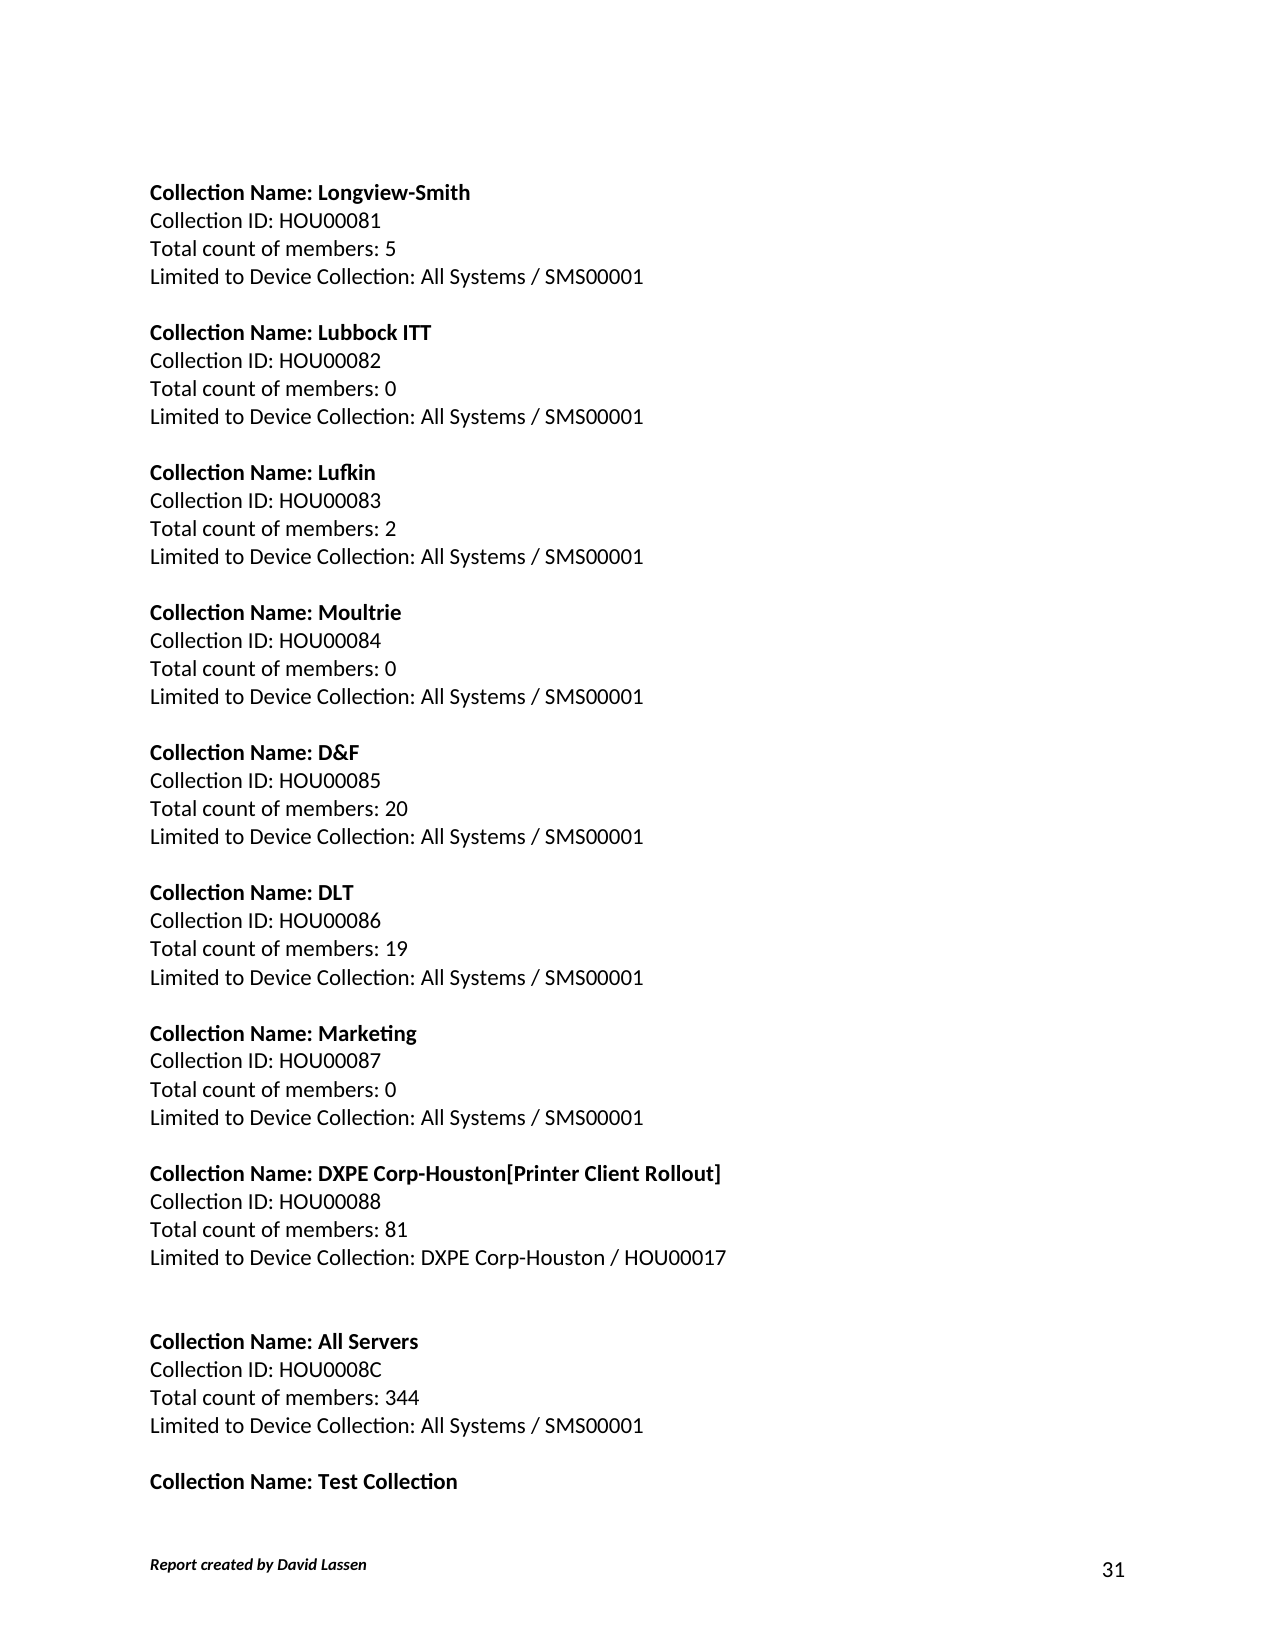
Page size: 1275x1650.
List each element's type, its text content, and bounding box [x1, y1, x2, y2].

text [150, 262, 1125, 290]
text Total count of members: 0 [150, 654, 1125, 682]
text Total count of members: 2 [150, 514, 1125, 542]
text Total count of members: 19 [150, 934, 1125, 963]
text Total count of members: 81 [150, 1215, 1125, 1243]
text Total count of members: 344 [150, 1383, 1125, 1411]
text Limited to Device Collection: All Systems / SMS00001 [150, 963, 1125, 991]
text Limited to Device Collection: DXPE Corp-Houston / HOU00017 [150, 1243, 1125, 1271]
text Collection ID: HOU00081 [150, 206, 1125, 234]
text Collection Name: Longview-Smith [150, 178, 1125, 206]
text Collection Name: All Servers [150, 1327, 1125, 1355]
text Collection ID: HOU00085 [150, 766, 1125, 794]
text Collection ID: HOU0008C [150, 1355, 1125, 1383]
text Collection Name: D&F [150, 738, 1125, 766]
text Collection Name: Moultrie [150, 598, 1125, 626]
text Collection Name: Marketing [150, 1019, 1125, 1047]
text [150, 1411, 1125, 1439]
text Collection ID: HOU00088 [150, 1187, 1125, 1215]
text Limited to Device Collection: All Systems / SMS00001 [150, 682, 1125, 710]
text Collection Name: DLT [150, 878, 1125, 907]
text Total count of members: 5 [150, 234, 1125, 262]
text Collection ID: HOU00084 [150, 626, 1125, 654]
text Collection ID: HOU00082 [150, 346, 1125, 374]
text Limited to Device Collection: All Systems / SMS00001 [150, 542, 1125, 570]
text Total count of members: 0 [150, 374, 1125, 402]
text Collection Name: Lufkin [150, 458, 1125, 486]
text Total count of members: 20 [150, 794, 1125, 822]
text Limited to Device Collection: All Systems / SMS00001 [150, 1103, 1125, 1131]
text Limited to Device Collection: All Systems / SMS00001 [150, 402, 1125, 430]
text Total count of members: 0 [150, 1075, 1125, 1103]
text Limited to Device Collection: All Systems / SMS00001 [150, 822, 1125, 851]
text Collection Name: DXPE Corp-Houston[Printer Client Rollout] [150, 1159, 1125, 1187]
text Collection Name: Lubbock ITT [150, 318, 1125, 346]
text Collection ID: HOU00086 [150, 907, 1125, 934]
text Collection ID: HOU00083 [150, 486, 1125, 514]
text Collection Name: Test Collection [150, 1467, 1125, 1495]
text Collection ID: HOU00087 [150, 1047, 1125, 1075]
